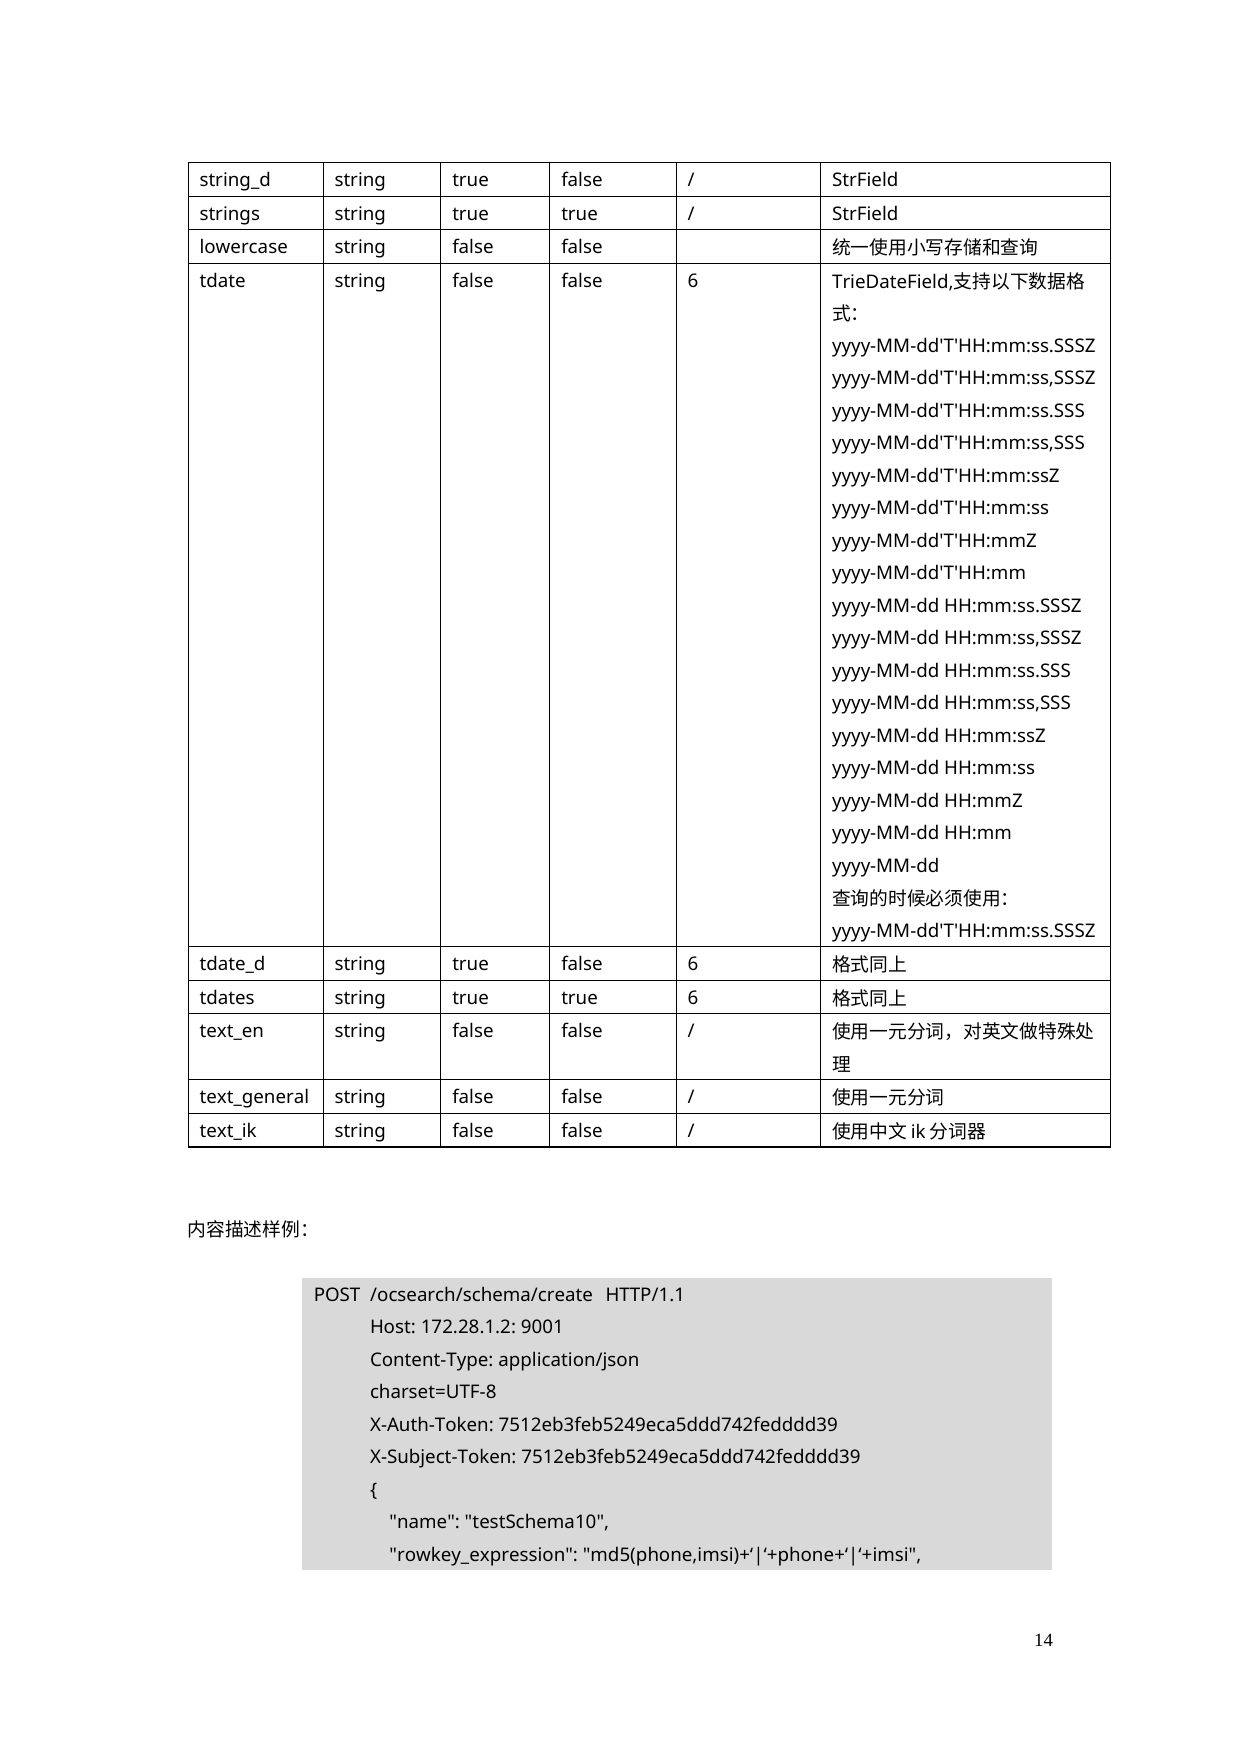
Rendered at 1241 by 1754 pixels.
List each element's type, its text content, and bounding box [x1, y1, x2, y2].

table_cell string [324, 947, 440, 980]
table_cell string [324, 163, 440, 196]
table_cell 6 [677, 981, 820, 1013]
table_cell text_en [189, 1014, 323, 1079]
table_cell string [324, 264, 440, 946]
table_cell tdate [189, 264, 323, 946]
table_cell text_ik [189, 1114, 323, 1146]
table_cell false [550, 947, 676, 980]
table_cell 6 [677, 264, 820, 946]
table_cell string [324, 230, 440, 263]
table_cell / [677, 1114, 820, 1146]
table_cell false [550, 230, 676, 263]
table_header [302, 1278, 1052, 1570]
table_cell string [324, 197, 440, 229]
table_cell StrField [821, 163, 1110, 196]
table_cell false [441, 264, 549, 946]
table_cell text_general [189, 1080, 323, 1113]
table_cell lowercase [189, 230, 323, 263]
table_cell true [441, 981, 549, 1013]
table_cell [677, 230, 820, 263]
table_cell false [441, 230, 549, 263]
table_cell 使用一元分词，对英文做特殊处理 [821, 1014, 1110, 1079]
table_cell string [324, 981, 440, 1013]
table_cell 格式同上 [821, 981, 1110, 1013]
table_cell true [550, 197, 676, 229]
table_cell string [324, 1080, 440, 1113]
table_cell string [324, 1114, 440, 1146]
table_cell tdates [189, 981, 323, 1013]
table_cell false [441, 1114, 549, 1146]
table_cell false [550, 163, 676, 196]
table_cell false [550, 1114, 676, 1146]
table_cell 格式同上 [821, 947, 1110, 980]
table_cell 使用中文ik分词器 [821, 1114, 1110, 1146]
table_cell true [550, 981, 676, 1013]
table_cell 使用一元分词 [821, 1080, 1110, 1113]
table_cell true [441, 197, 549, 229]
table_cell 6 [677, 947, 820, 980]
table_cell tdate_d [189, 947, 323, 980]
table_cell / [677, 197, 820, 229]
table_cell string [324, 1014, 440, 1079]
table_cell false [550, 264, 676, 946]
table_cell / [677, 1014, 820, 1079]
table_cell string_d [189, 163, 323, 196]
table_cell false [441, 1014, 549, 1079]
table_cell / [677, 163, 820, 196]
table_cell false [550, 1080, 676, 1113]
table_cell true [441, 163, 549, 196]
table_cell false [441, 1080, 549, 1113]
table_cell 统一使用小写存储和查询 [821, 230, 1110, 263]
table_cell TrieDateField,支持以下数据格式： yyyy-MM-dd'T'HH:mm:ss.SSSZ yyyy-MM-dd'T'HH:mm:ss,SSSZ yyyy-MM-dd'T'HH:mm:ss.SSS yyyy-MM-dd'T'HH:mm:ss,SSS yyyy-MM-dd'T'HH:mm:ssZ yyyy-MM-dd'T'HH:mm:ss yyyy-MM-dd'T'HH:mmZ yyyy-MM-dd'T'HH:mm yyyy-MM-dd HH:mm:ss.SSSZ yyyy-MM-dd HH:mm:ss,SSSZ yyyy-MM-dd HH:mm:ss.SSS yyyy-MM-dd HH:mm:ss,SSS yyyy-MM-dd HH:mm:ssZ yyyy-MM-dd HH:mm:ss yyyy-MM-dd HH:mmZ yyyy-MM-dd HH:mm yyyy-MM-dd 查询的时候必须使用： yyyy-MM-dd'T'HH:mm:ss.SSSZ [821, 264, 1110, 946]
table_cell true [441, 947, 549, 980]
table_cell / [677, 1080, 820, 1113]
table_cell StrField [821, 197, 1110, 229]
table_cell false [550, 1014, 676, 1079]
text 内容描述样例： [187, 1212, 1053, 1245]
table_cell strings [189, 197, 323, 229]
